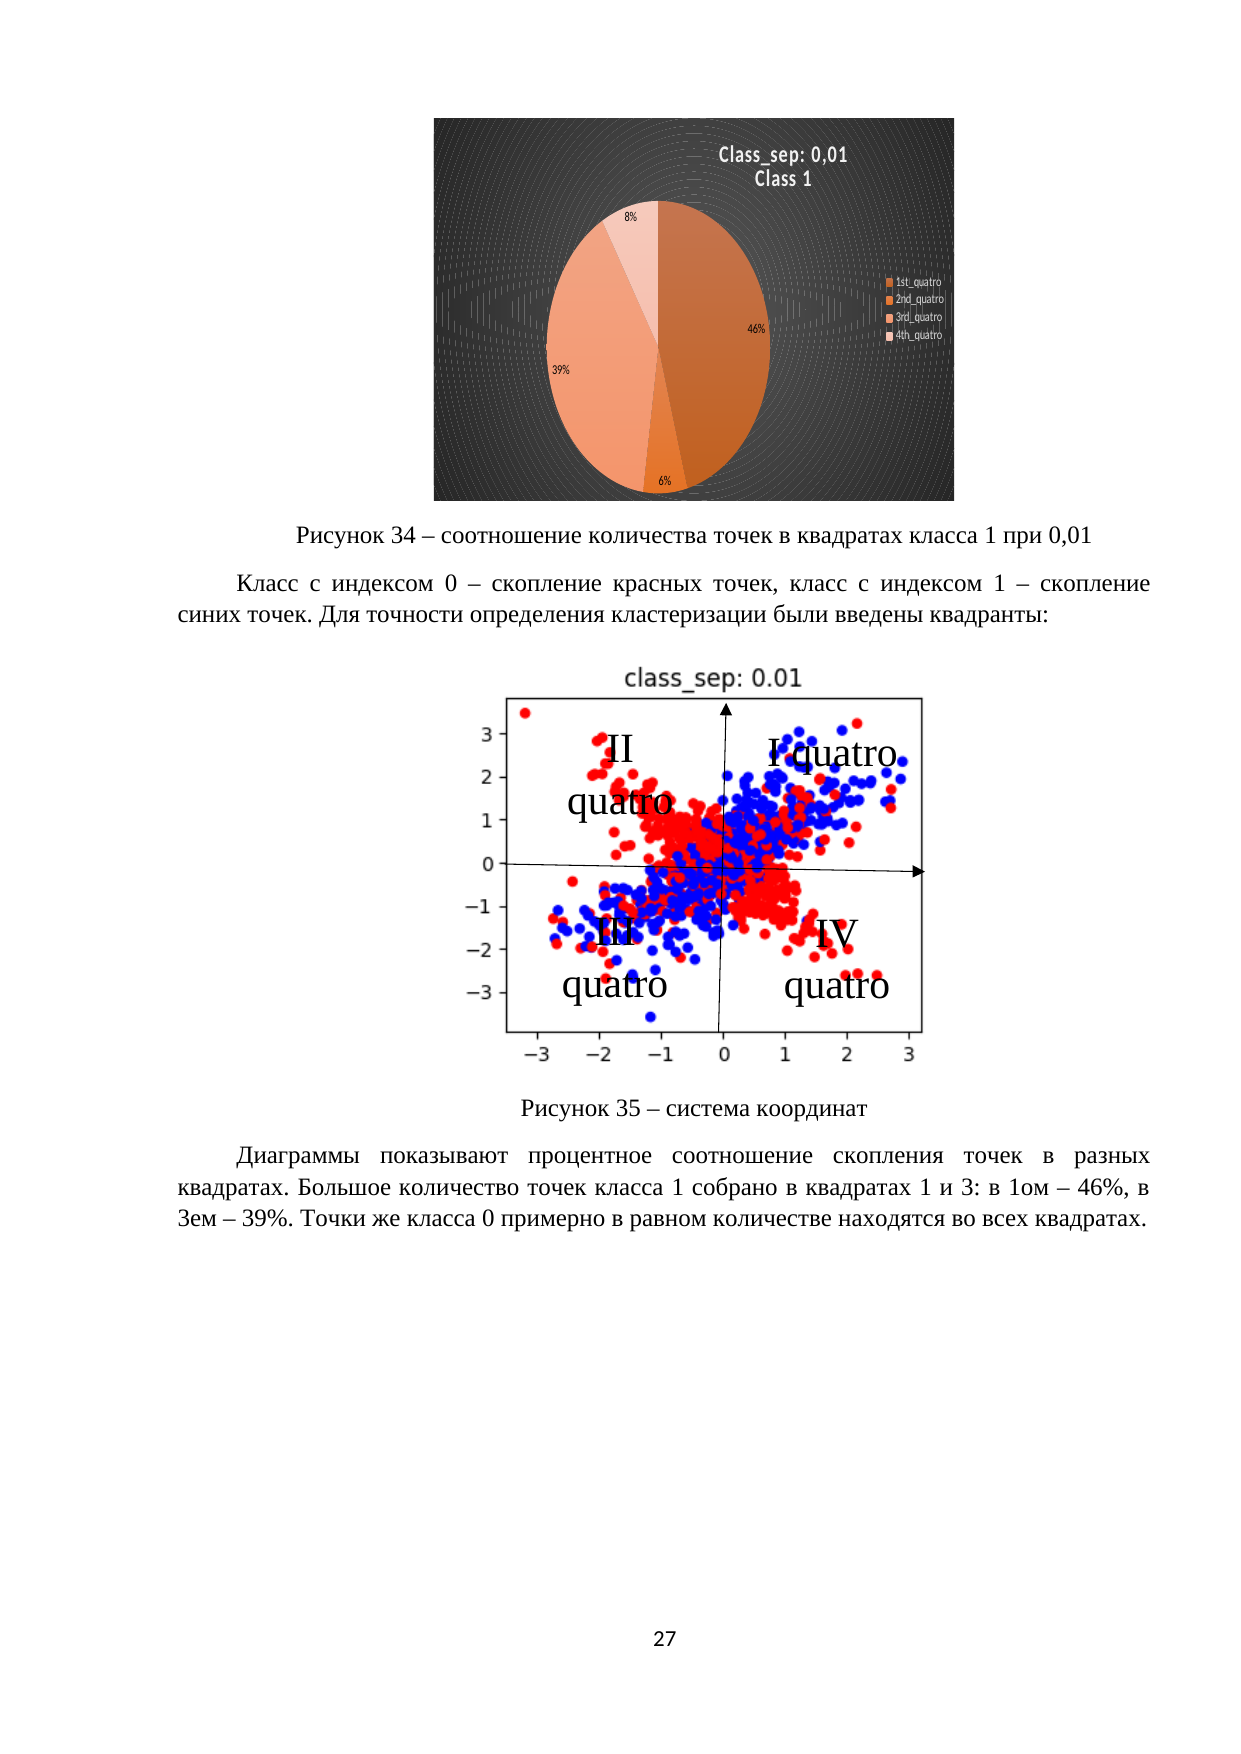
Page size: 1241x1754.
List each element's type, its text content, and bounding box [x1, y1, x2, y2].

text Рисунок 35 – система координат [177, 1093, 1152, 1122]
text Класс с индексом 0 – скопление красных точек, класс с индексом 1 – скопление синих точек. Для точности определения кластеризации были введены квадранты: [177, 568, 1152, 627]
text Рисунок 34 – соотношение количества точек в квадратах класса 1 при 0,01 [177, 520, 1152, 549]
text Диаграммы показывают процентное соотношение скопления точек в разных квадратах. Большое количество точек класса 1 собрано в квадратах 1 и 3: в 1ом – 46%, в 3ем – 39%. Точки же класса 0 примерно в равном количестве находятся во всех квадратах. [177, 1141, 1152, 1231]
picture [447, 646, 941, 1074]
